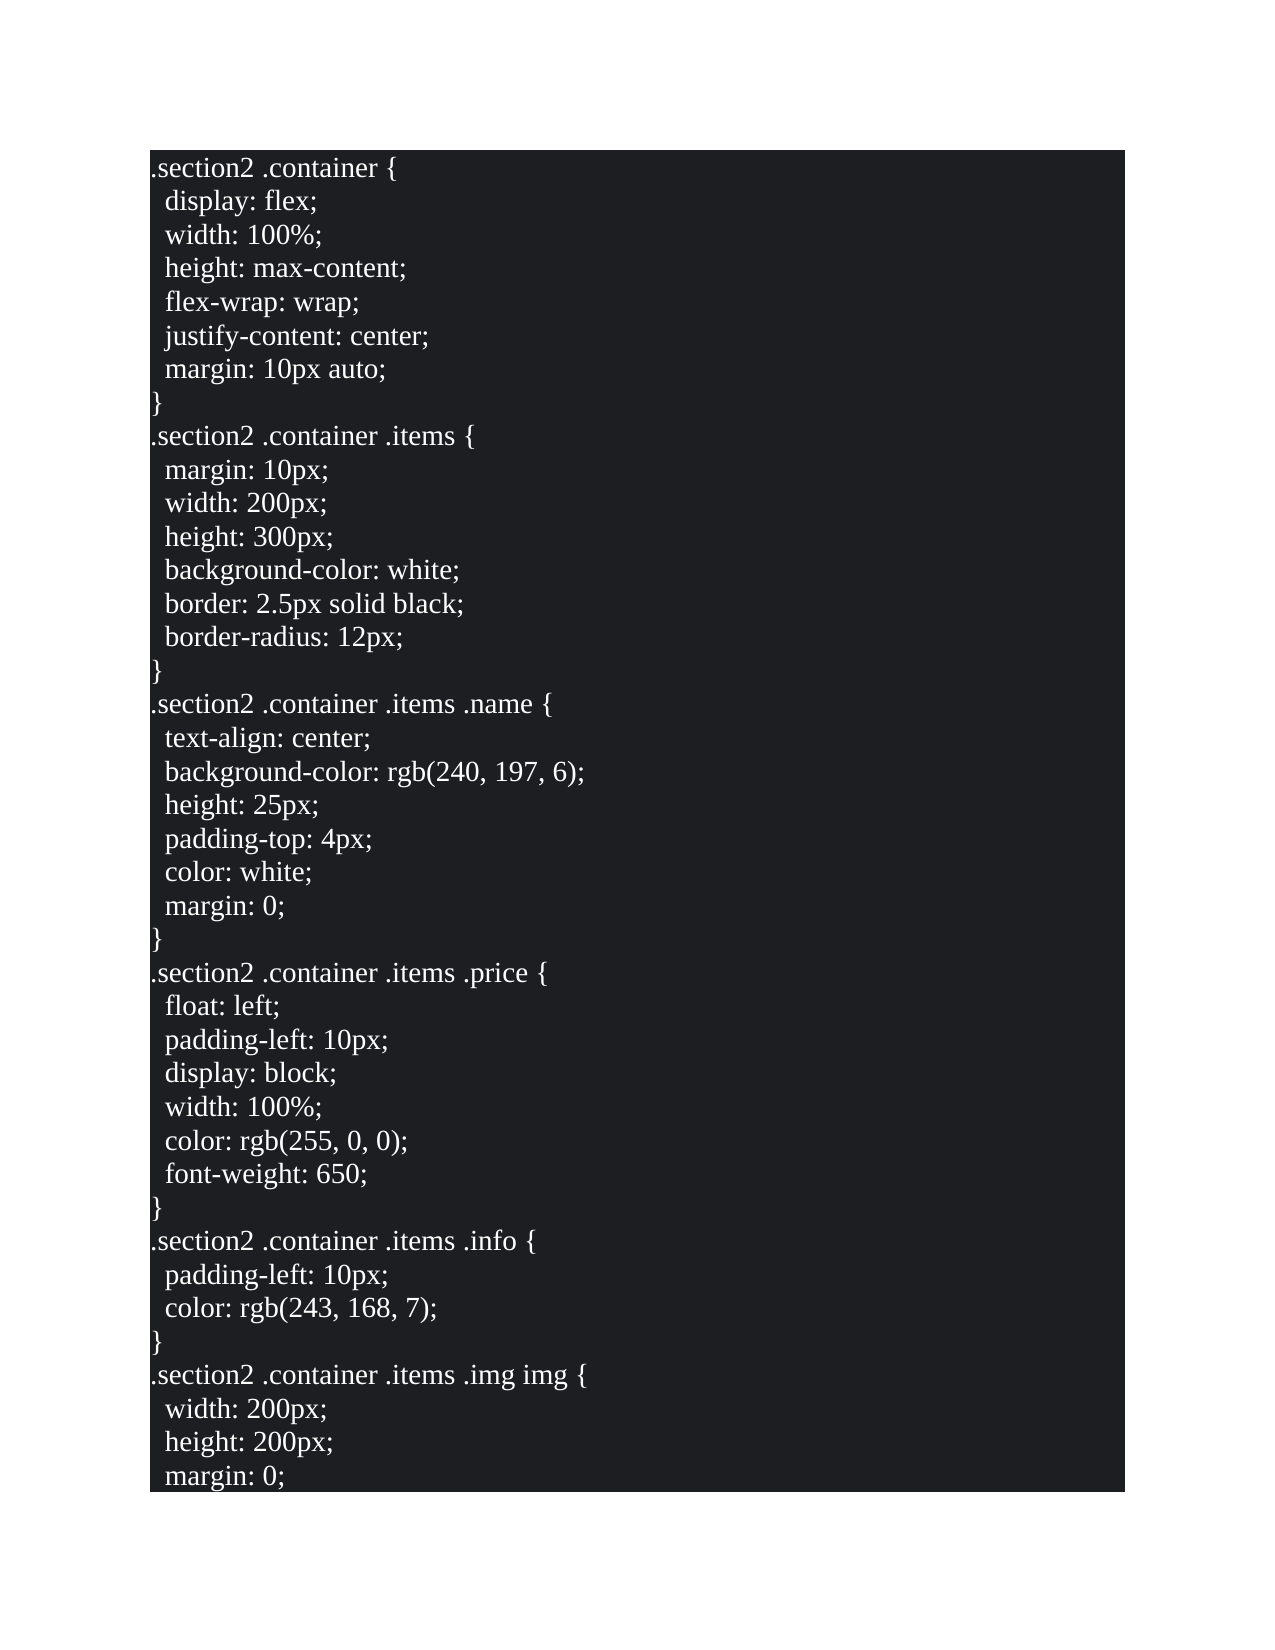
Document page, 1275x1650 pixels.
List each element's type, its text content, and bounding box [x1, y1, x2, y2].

text display: flex; [150, 183, 1125, 217]
text width: 200px; [150, 485, 1125, 519]
text } [150, 1324, 1125, 1357]
text color: rgb(255, 0, 0); [150, 1123, 1125, 1156]
text margin: 10px; [150, 452, 1125, 485]
text margin: 0; [150, 1458, 1125, 1492]
text float: left; [150, 988, 1125, 1022]
text text-align: center; [150, 720, 1125, 754]
text font-weight: 650; [150, 1156, 1125, 1190]
text border: 2.5px solid black; [150, 586, 1125, 619]
text height: 25px; [150, 787, 1125, 821]
text flex-wrap: wrap; [150, 284, 1125, 318]
text } [150, 653, 1125, 687]
text height: max-content; [150, 251, 1125, 284]
text } [150, 921, 1125, 955]
text display: block; [150, 1056, 1125, 1089]
text color: white; [150, 854, 1125, 888]
text color: rgb(243, 168, 7); [150, 1290, 1125, 1324]
text .section2 .container .items .price { [150, 955, 1125, 988]
text } [150, 385, 1125, 418]
text .section2 .container .items { [150, 418, 1125, 452]
text .section2 .container .items .img img { [150, 1357, 1125, 1391]
text padding-top: 4px; [150, 821, 1125, 854]
text border-radius: 12px; [150, 619, 1125, 653]
text padding-left: 10px; [150, 1257, 1125, 1290]
text margin: 0; [150, 888, 1125, 921]
text background-color: white; [150, 552, 1125, 586]
text } [150, 1190, 1125, 1223]
text .section2 .container { [150, 150, 1125, 183]
text margin: 10px auto; [150, 351, 1125, 385]
text padding-left: 10px; [150, 1022, 1125, 1056]
text .section2 .container .items .info { [150, 1223, 1125, 1257]
text width: 100%; [150, 217, 1125, 251]
text width: 200px; [150, 1391, 1125, 1424]
text justify-content: center; [150, 318, 1125, 351]
text width: 100%; [150, 1089, 1125, 1123]
text background-color: rgb(240, 197, 6); [150, 754, 1125, 787]
text height: 200px; [150, 1424, 1125, 1458]
text .section2 .container .items .name { [150, 687, 1125, 720]
text height: 300px; [150, 519, 1125, 552]
